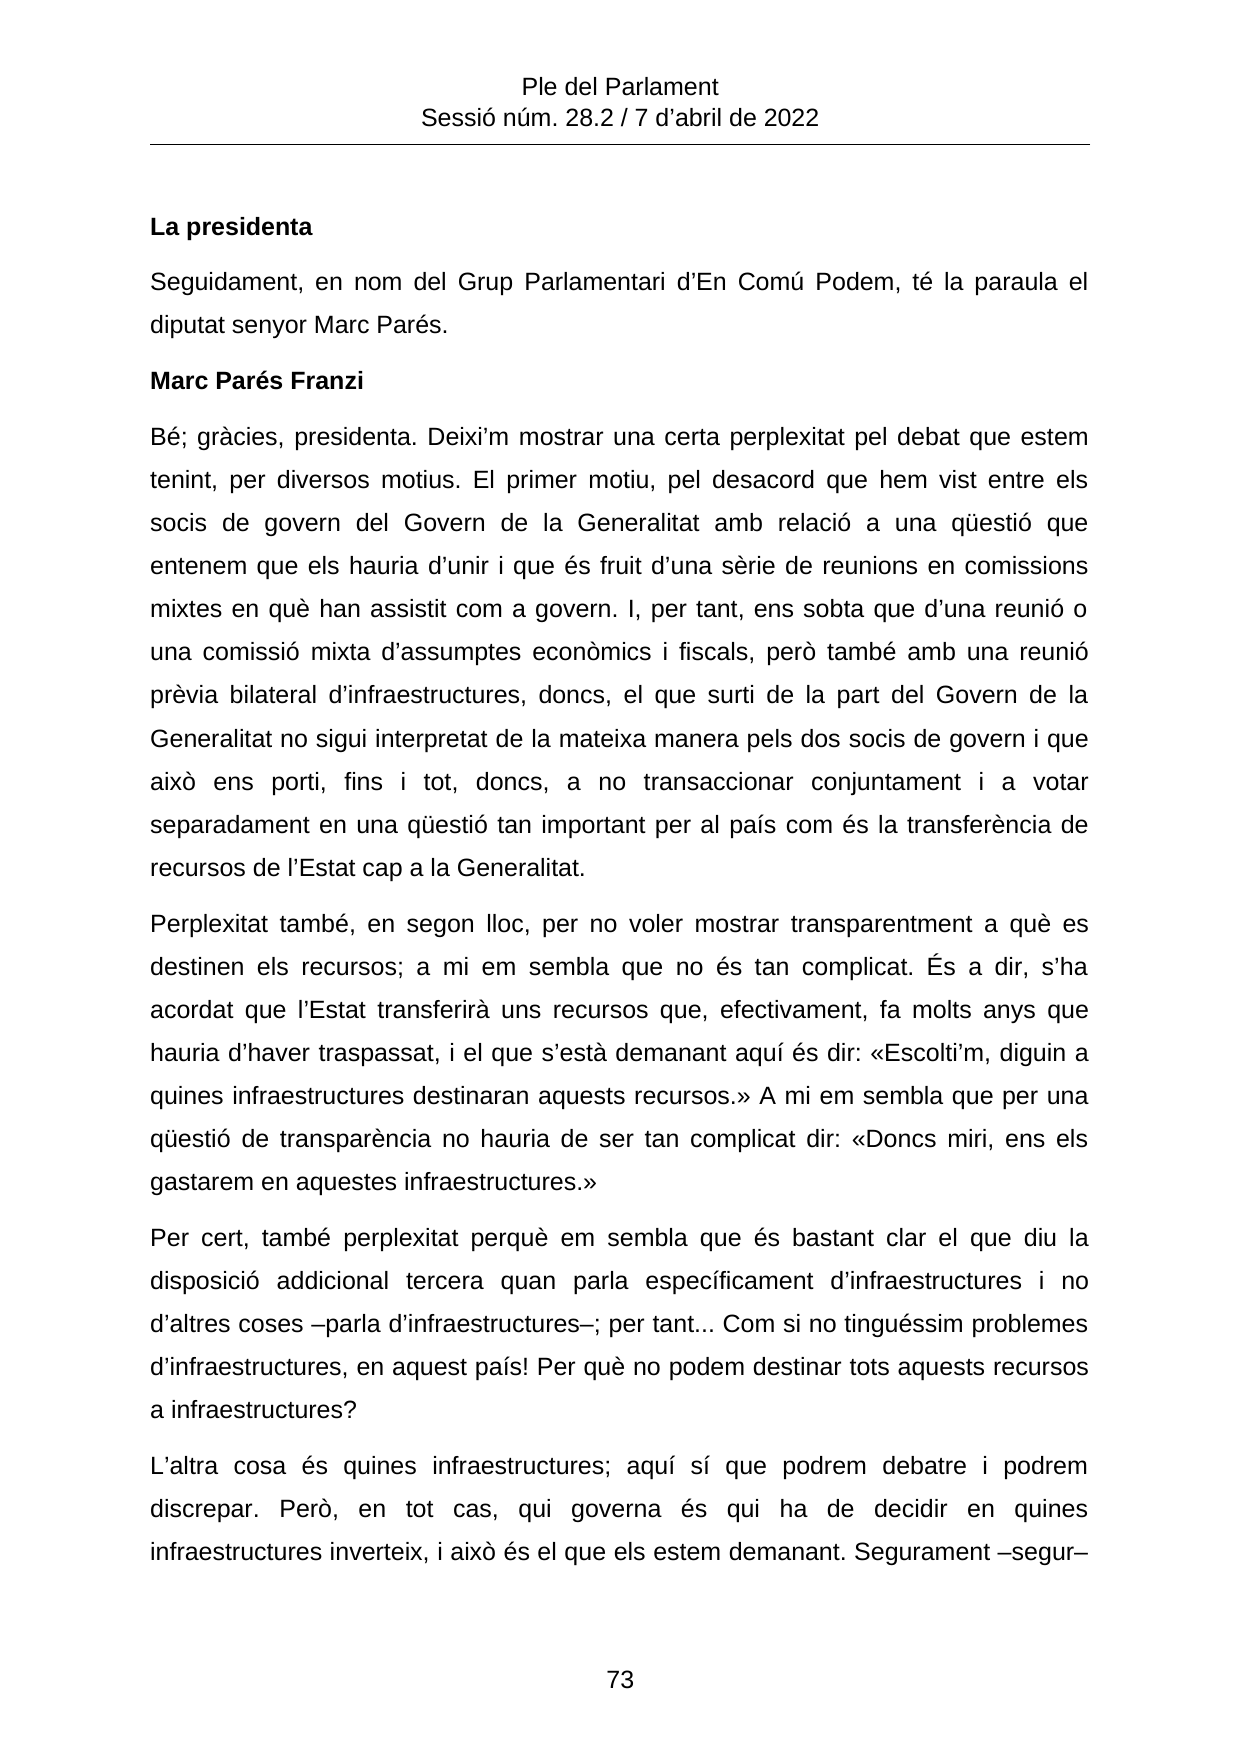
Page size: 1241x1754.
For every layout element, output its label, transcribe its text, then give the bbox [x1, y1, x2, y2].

text Marc Parés Franzi [150, 366, 1090, 395]
text Bé; gràcies, presidenta. Deixi’m mostrar una certa perplexitat pel debat que estem tenint, per diversos motius. El primer motiu, pel desacord que hem vist entre els socis de govern del Govern de la Generalitat amb relació a una qüestió que entenem que els hauria d’unir i que és fruit d’una sèrie de reunions en comissions mixtes en què han assistit com a govern. I, per tant, ens sobta que d’una reunió o una comissió mixta d’assumptes econòmics i fiscals, però també amb una reunió prèvia bilateral d’infraestructures, doncs, el que surti de la part del Govern de la Generalitat no sigui interpretat de la mateixa manera pels dos socis de govern i que això ens porti, fins i tot, doncs, a no transaccionar conjuntament i a votar separadament en una qüestió tan important per al país com és la transferència de recursos de l’Estat cap a la Generalitat. [150, 422, 1090, 882]
text La presidenta [150, 212, 1090, 241]
text Per cert, també perplexitat perquè em sembla que és bastant clar el que diu la disposició addicional tercera quan parla específicament d’infraestructures i no d’altres coses –parla d’infraestructures–; per tant... Com si no tinguéssim problemes d’infraestructures, en aquest país! Per què no podem destinar tots aquests recursos a infraestructures? [150, 1223, 1090, 1424]
text Seguidament, en nom del Grup Parlamentari d’En Comú Podem, té la paraula el diputat senyor Marc Parés. [150, 267, 1090, 339]
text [150, 1451, 1090, 1566]
text Perplexitat també, en segon lloc, per no voler mostrar transparentment a què es destinen els recursos; a mi em sembla que no és tan complicat. És a dir, s’ha acordat que l’Estat transferirà uns recursos que, efectivament, fa molts anys que hauria d’haver traspassat, i el que s’està demanant aquí és dir: «Escolti’m, diguin a quines infraestructures destinaran aquests recursos.» A mi em sembla que per una qüestió de transparència no hauria de ser tan complicat dir: «Doncs miri, ens els gastarem en aquestes infraestructures.» [150, 909, 1090, 1196]
